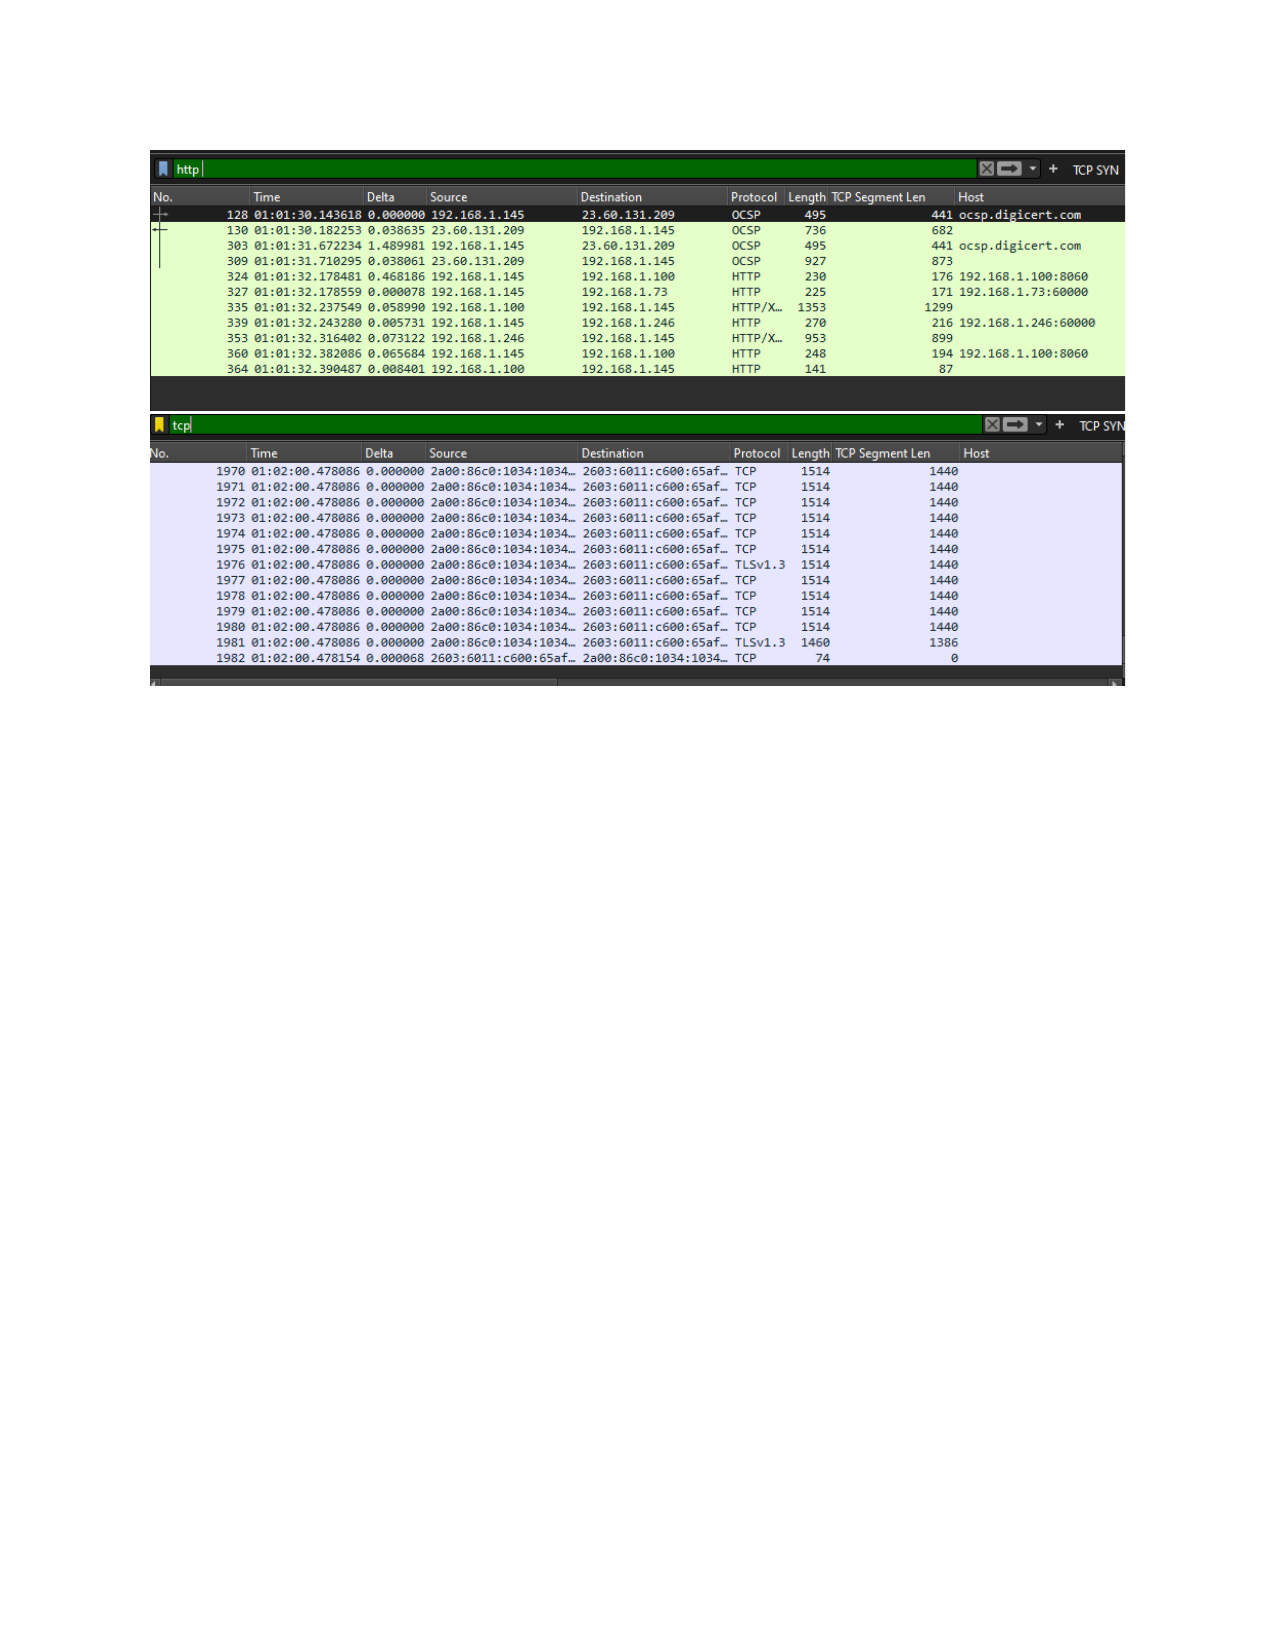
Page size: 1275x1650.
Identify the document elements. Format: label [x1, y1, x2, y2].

picture [150, 414, 1125, 686]
picture [150, 150, 1125, 411]
